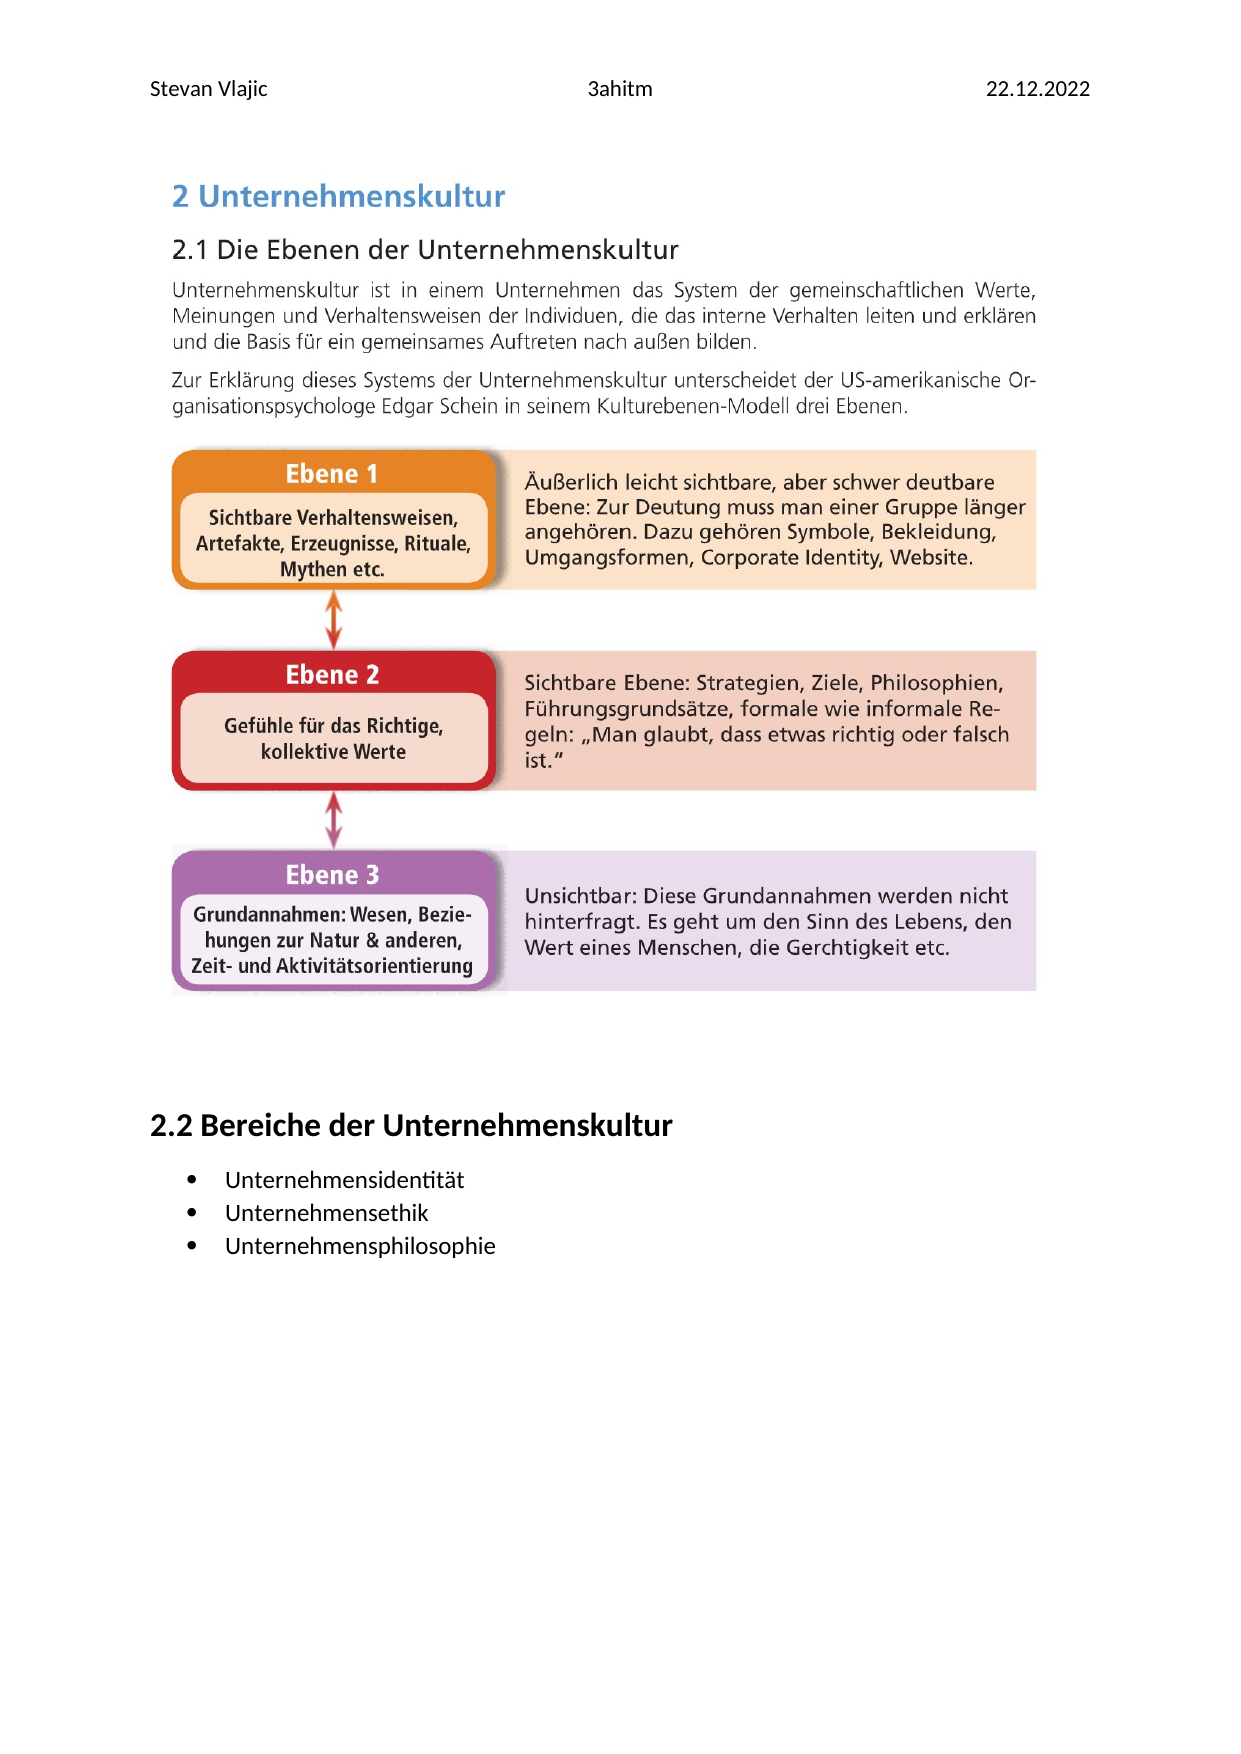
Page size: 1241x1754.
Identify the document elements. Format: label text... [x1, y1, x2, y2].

list Unternehmensphilosophie [187, 1230, 1090, 1261]
picture [150, 150, 1090, 1085]
list Unternehmensidentität [187, 1164, 1090, 1195]
text 2.2 Bereiche der Unternehmenskultur [150, 1104, 1090, 1144]
list Unternehmensethik [187, 1197, 1090, 1228]
